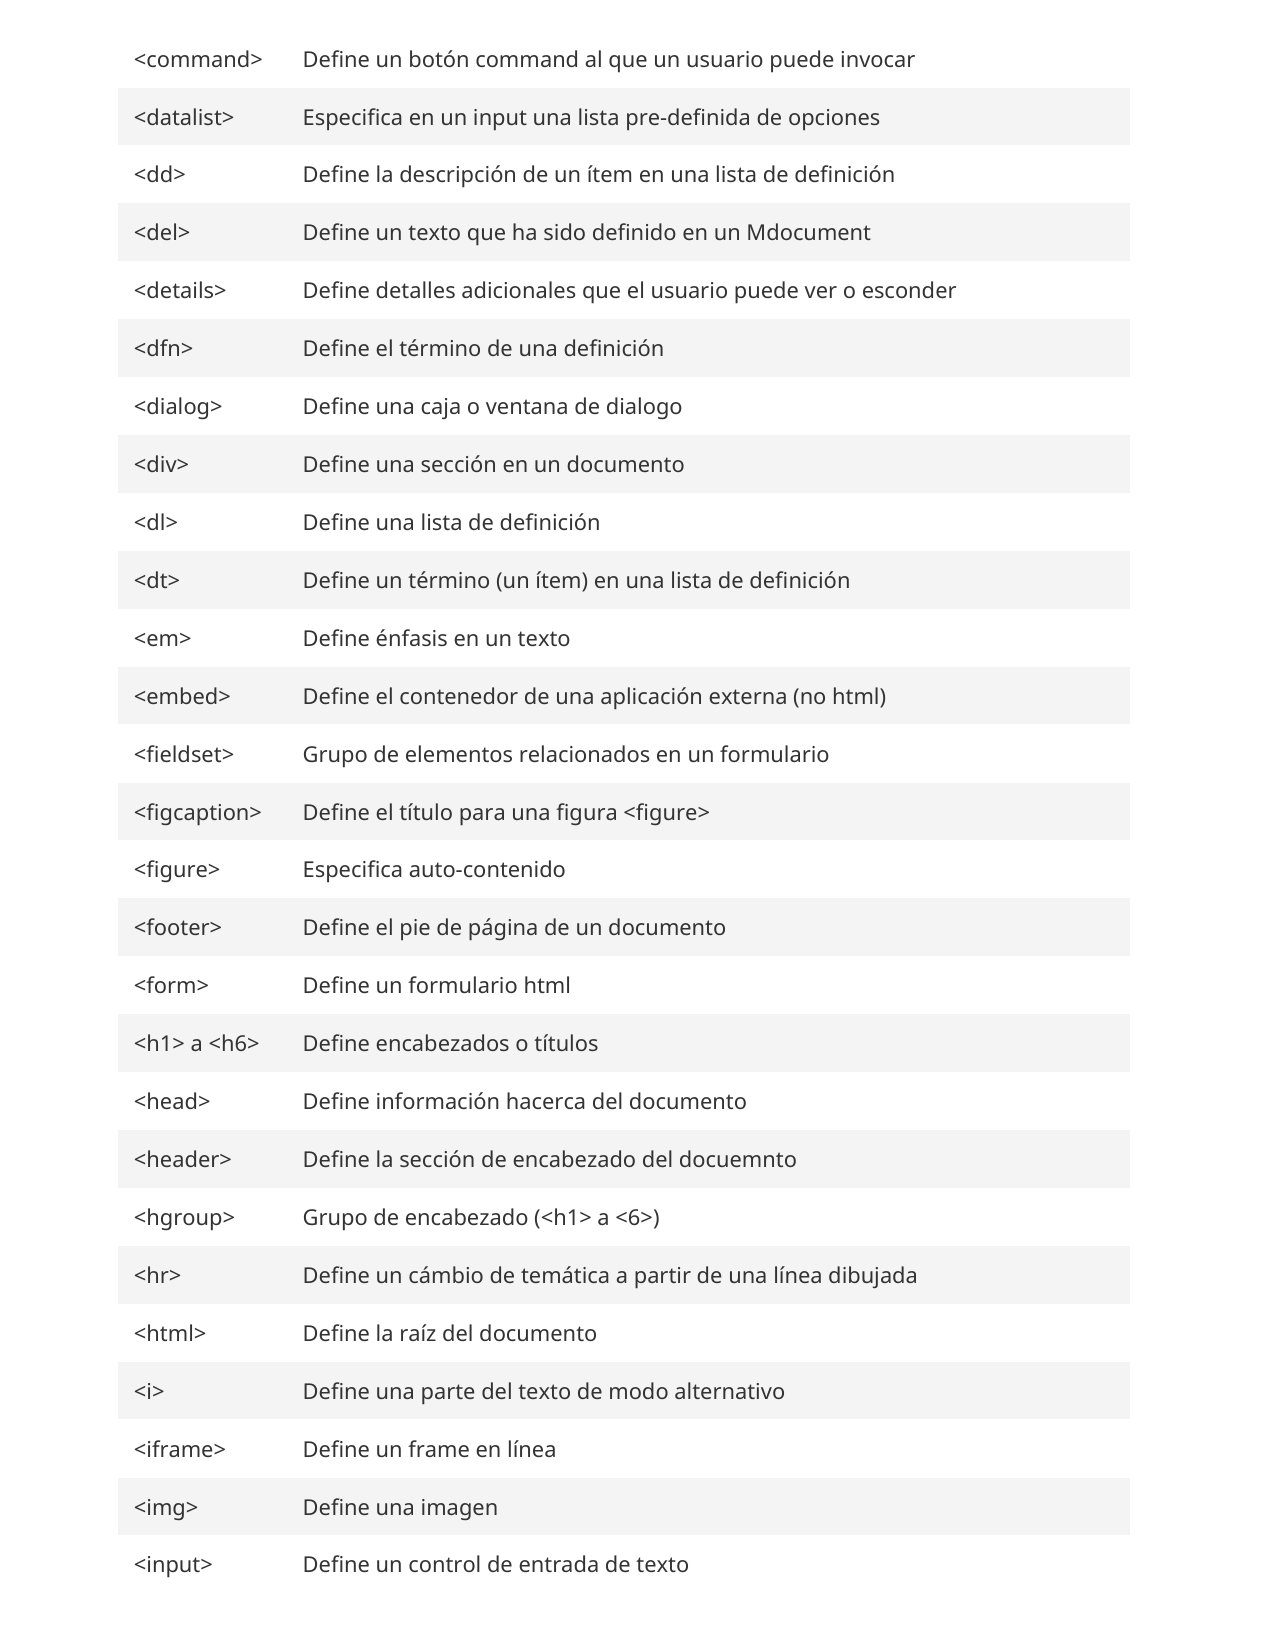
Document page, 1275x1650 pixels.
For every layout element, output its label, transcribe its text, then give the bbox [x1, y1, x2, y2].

table_cell <dfn> [118, 319, 287, 377]
table_cell Define la sección de encabezado del docuemnto [287, 1130, 1130, 1188]
table_cell Especifica en un input una lista pre-definida de opciones [287, 88, 1130, 145]
table_cell <dd> [118, 145, 287, 203]
table_cell <em> [118, 609, 287, 667]
table_cell Define un término (un ítem) en una lista de definición [287, 551, 1130, 609]
table_cell <dialog> [118, 377, 287, 435]
table_cell <footer> [118, 898, 287, 956]
table_cell <i> [118, 1362, 287, 1419]
table_cell <img> [118, 1478, 287, 1535]
table_cell Define el contenedor de una aplicación externa (no html) [287, 667, 1130, 724]
table_cell <hr> [118, 1246, 287, 1304]
table_cell <h1> a <h6> [118, 1014, 287, 1072]
table_cell <header> [118, 1130, 287, 1188]
table_cell <embed> [118, 667, 287, 724]
table_cell Define un frame en línea [287, 1420, 1130, 1477]
table_cell <form> [118, 956, 287, 1014]
table_cell Define el término de una definición [287, 319, 1130, 377]
table_cell Define una sección en un documento [287, 435, 1130, 493]
table_cell Define el pie de página de un documento [287, 898, 1130, 956]
table_cell Define la raíz del documento [287, 1304, 1130, 1362]
table_cell Define la descripción de un ítem en una lista de definición [287, 145, 1130, 203]
table_cell <html> [118, 1304, 287, 1362]
table_cell <dt> [118, 551, 287, 609]
table_cell <details> [118, 261, 287, 319]
table_cell Define encabezados o títulos [287, 1014, 1130, 1072]
table_cell Especifica auto-contenido [287, 840, 1130, 898]
table_cell Define un control de entrada de texto [287, 1535, 1130, 1593]
table_cell <head> [118, 1072, 287, 1130]
table_cell <dl> [118, 493, 287, 551]
table_cell Define una parte del texto de modo alternativo [287, 1362, 1130, 1419]
table_cell <div> [118, 435, 287, 493]
table_cell <figcaption> [118, 783, 287, 840]
table_cell Grupo de elementos relacionados en un formulario [287, 725, 1130, 782]
table_cell Define información hacerca del documento [287, 1072, 1130, 1130]
table_cell <hgroup> [118, 1188, 287, 1246]
table_cell Define énfasis en un texto [287, 609, 1130, 667]
table_cell Define una lista de definición [287, 493, 1130, 551]
table_cell <del> [118, 203, 287, 261]
table_cell Grupo de encabezado (<h1> a <6>) [287, 1188, 1130, 1246]
table_cell <figure> [118, 840, 287, 898]
table_cell Define un formulario html [287, 956, 1130, 1014]
table_cell <fieldset> [118, 725, 287, 782]
table_cell Define detalles adicionales que el usuario puede ver o esconder [287, 261, 1130, 319]
table_cell Define un texto que ha sido definido en un Mdocument [287, 203, 1130, 261]
table_cell Define una imagen [287, 1478, 1130, 1535]
table_cell <iframe> [118, 1420, 287, 1477]
table_cell <datalist> [118, 88, 287, 145]
table_cell Define un cámbio de temática a partir de una línea dibujada [287, 1246, 1130, 1304]
table_cell Define un botón command al que un usuario puede invocar [287, 30, 1130, 87]
table_cell <input> [118, 1535, 287, 1593]
table_cell Define el título para una figura <figure> [287, 783, 1130, 840]
table_cell <command> [118, 30, 287, 87]
table_cell Define una caja o ventana de dialogo [287, 377, 1130, 435]
